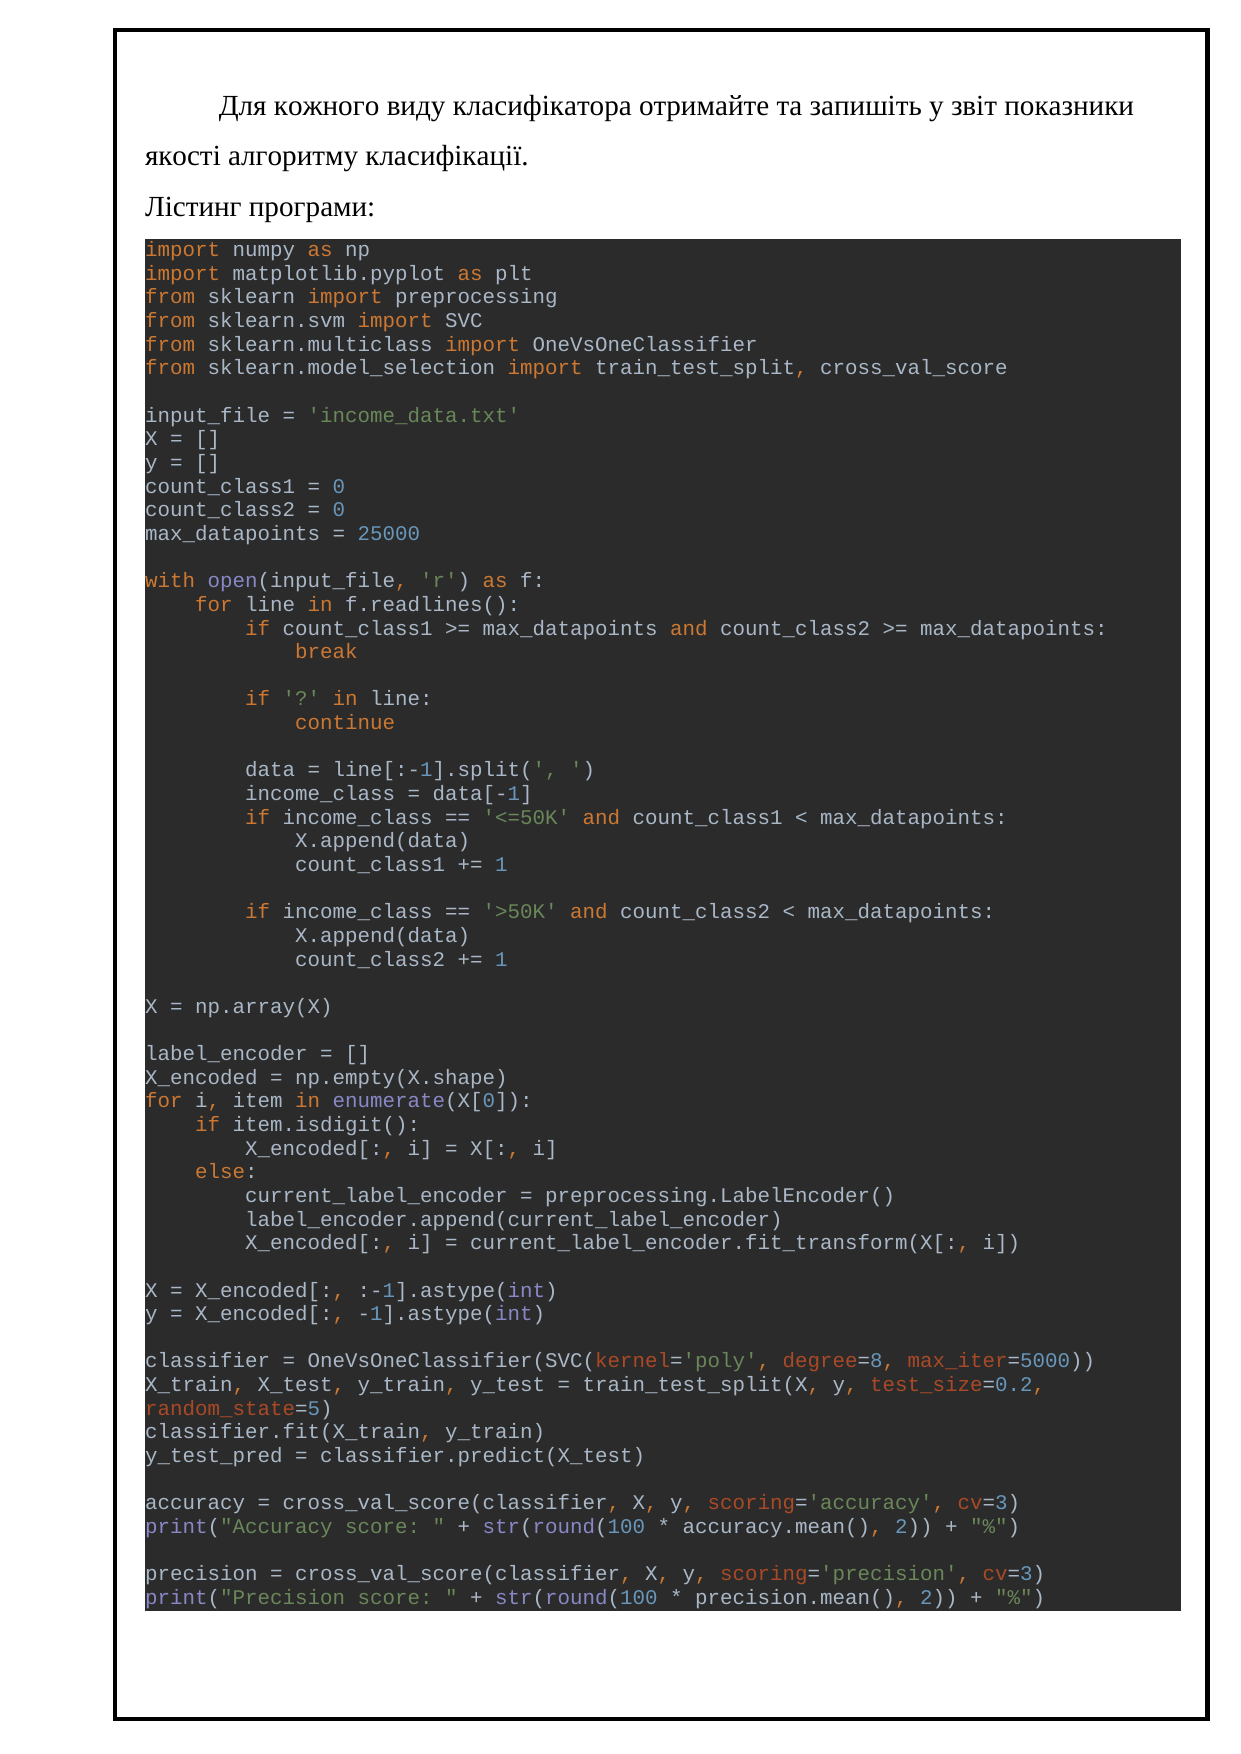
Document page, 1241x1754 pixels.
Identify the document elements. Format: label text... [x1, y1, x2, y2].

text Для кожного виду класифікатора отримайте та запишіть у звіт показники якості алгоритму класифікації. [145, 88, 1181, 172]
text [145, 239, 1181, 1611]
text Лістинг програми: [145, 189, 1181, 222]
